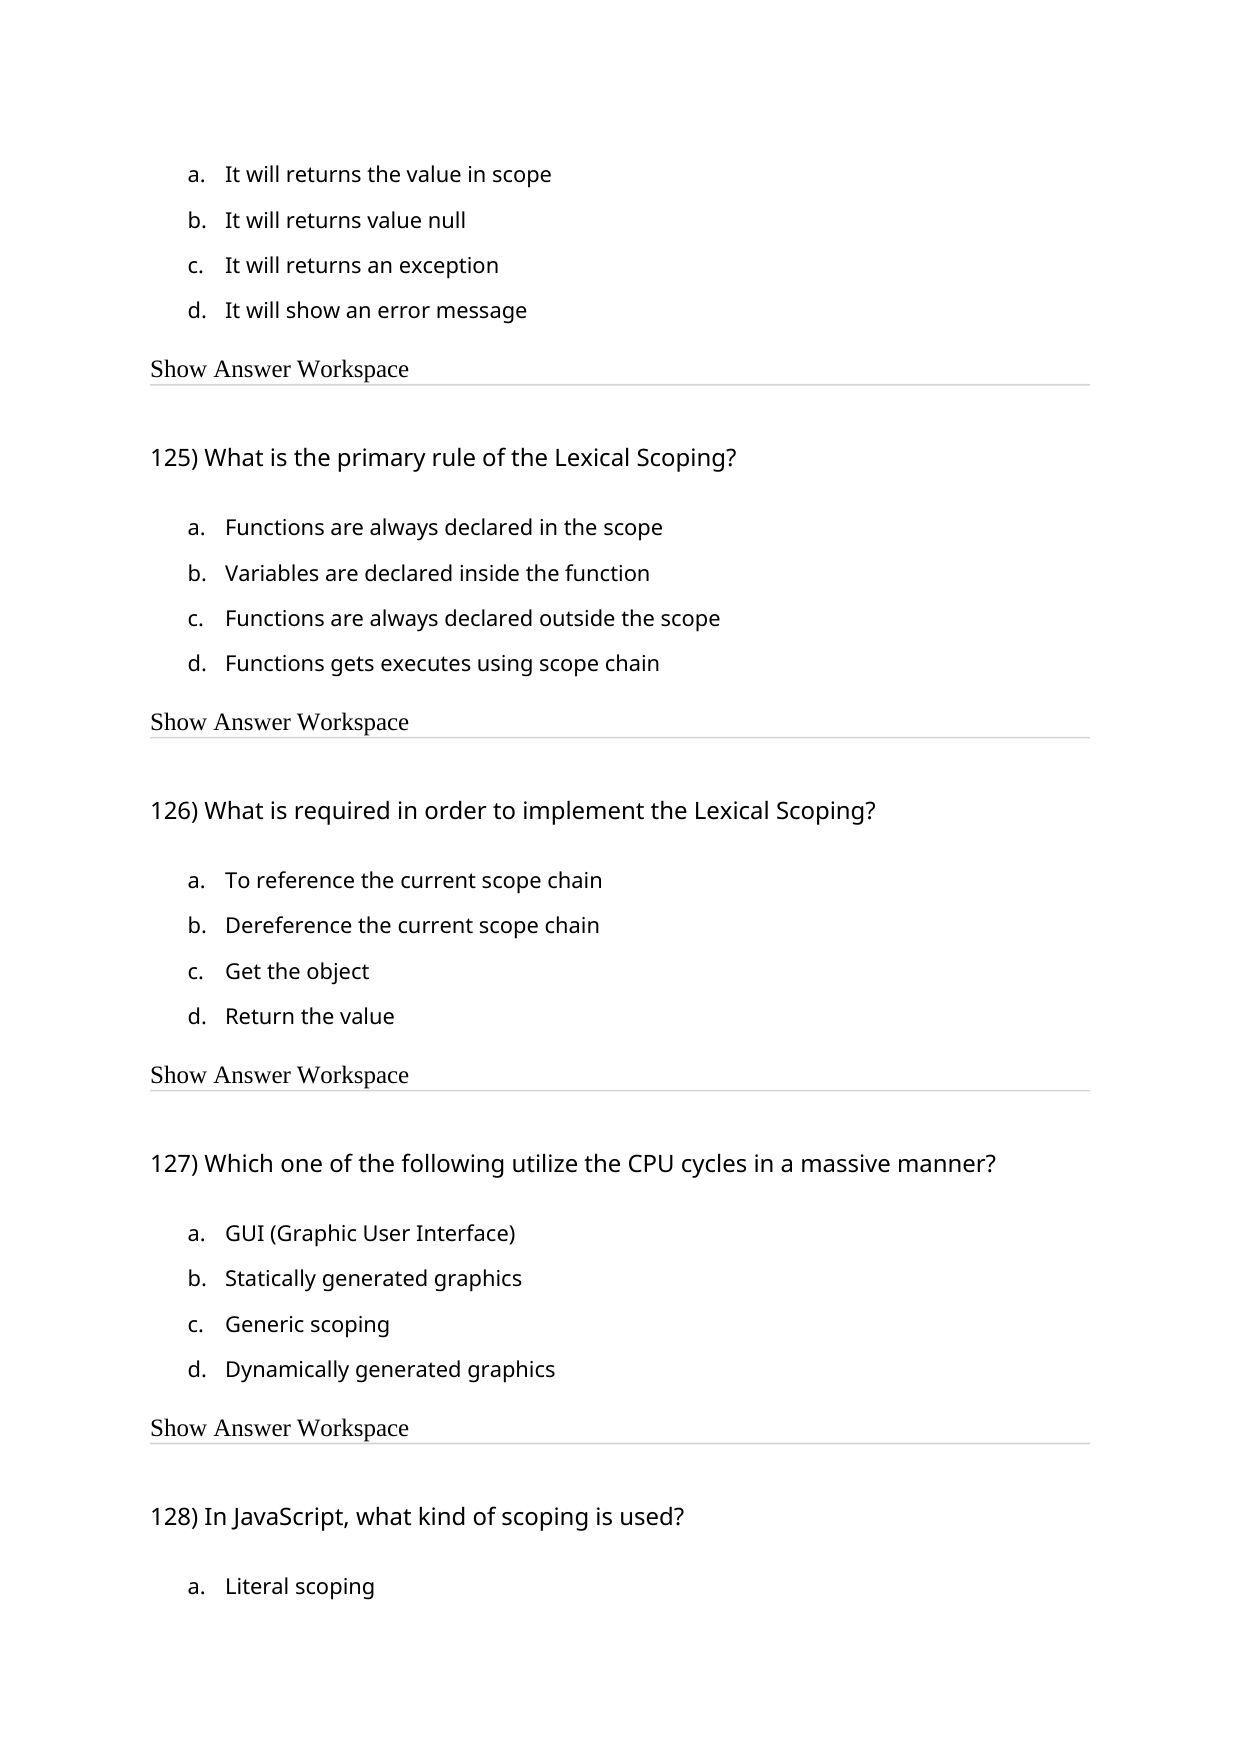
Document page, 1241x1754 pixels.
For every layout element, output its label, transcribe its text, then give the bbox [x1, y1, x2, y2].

text Show Answer Workspace [297, 354, 1090, 383]
text Show Answer Workspace [150, 707, 291, 736]
list It will returns the value in scope [187, 150, 1090, 189]
text 127) Which one of the following utilize the CPU cycles in a massive manner? [150, 1147, 1090, 1179]
list Dereference the current scope chain [187, 901, 1090, 940]
text Show Answer Workspace [150, 1413, 291, 1442]
list Functions are always declared in the scope [187, 503, 1090, 542]
text 125) What is the primary rule of the Lexical Scoping? [150, 441, 1090, 474]
text Show Answer Workspace [297, 1413, 1090, 1442]
text 128) In JavaScript, what kind of scoping is used? [150, 1500, 1090, 1532]
list It will returns value null [187, 195, 1090, 234]
list GUI (Graphic User Interface) [187, 1209, 1090, 1248]
list Dynamically generated graphics [187, 1345, 1090, 1384]
text Show Answer Workspace [150, 354, 291, 383]
list To reference the current scope chain [187, 856, 1090, 895]
list It will show an error message [187, 286, 1090, 325]
list Statically generated graphics [187, 1254, 1090, 1293]
list Functions are always declared outside the scope [187, 593, 1090, 633]
text Show Answer Workspace [297, 707, 1090, 736]
text Show Answer Workspace [150, 1060, 291, 1089]
text 126) What is required in order to implement the Lexical Scoping? [150, 794, 1090, 827]
list Return the value [187, 992, 1090, 1031]
list Get the object [187, 946, 1090, 986]
list Functions gets executes using scope chain [187, 639, 1090, 678]
text Show Answer Workspace [297, 1060, 1090, 1089]
list It will returns an exception [187, 241, 1090, 280]
list Variables are declared inside the function [187, 548, 1090, 587]
list Literal scoping [187, 1562, 1090, 1601]
list Generic scoping [187, 1299, 1090, 1338]
